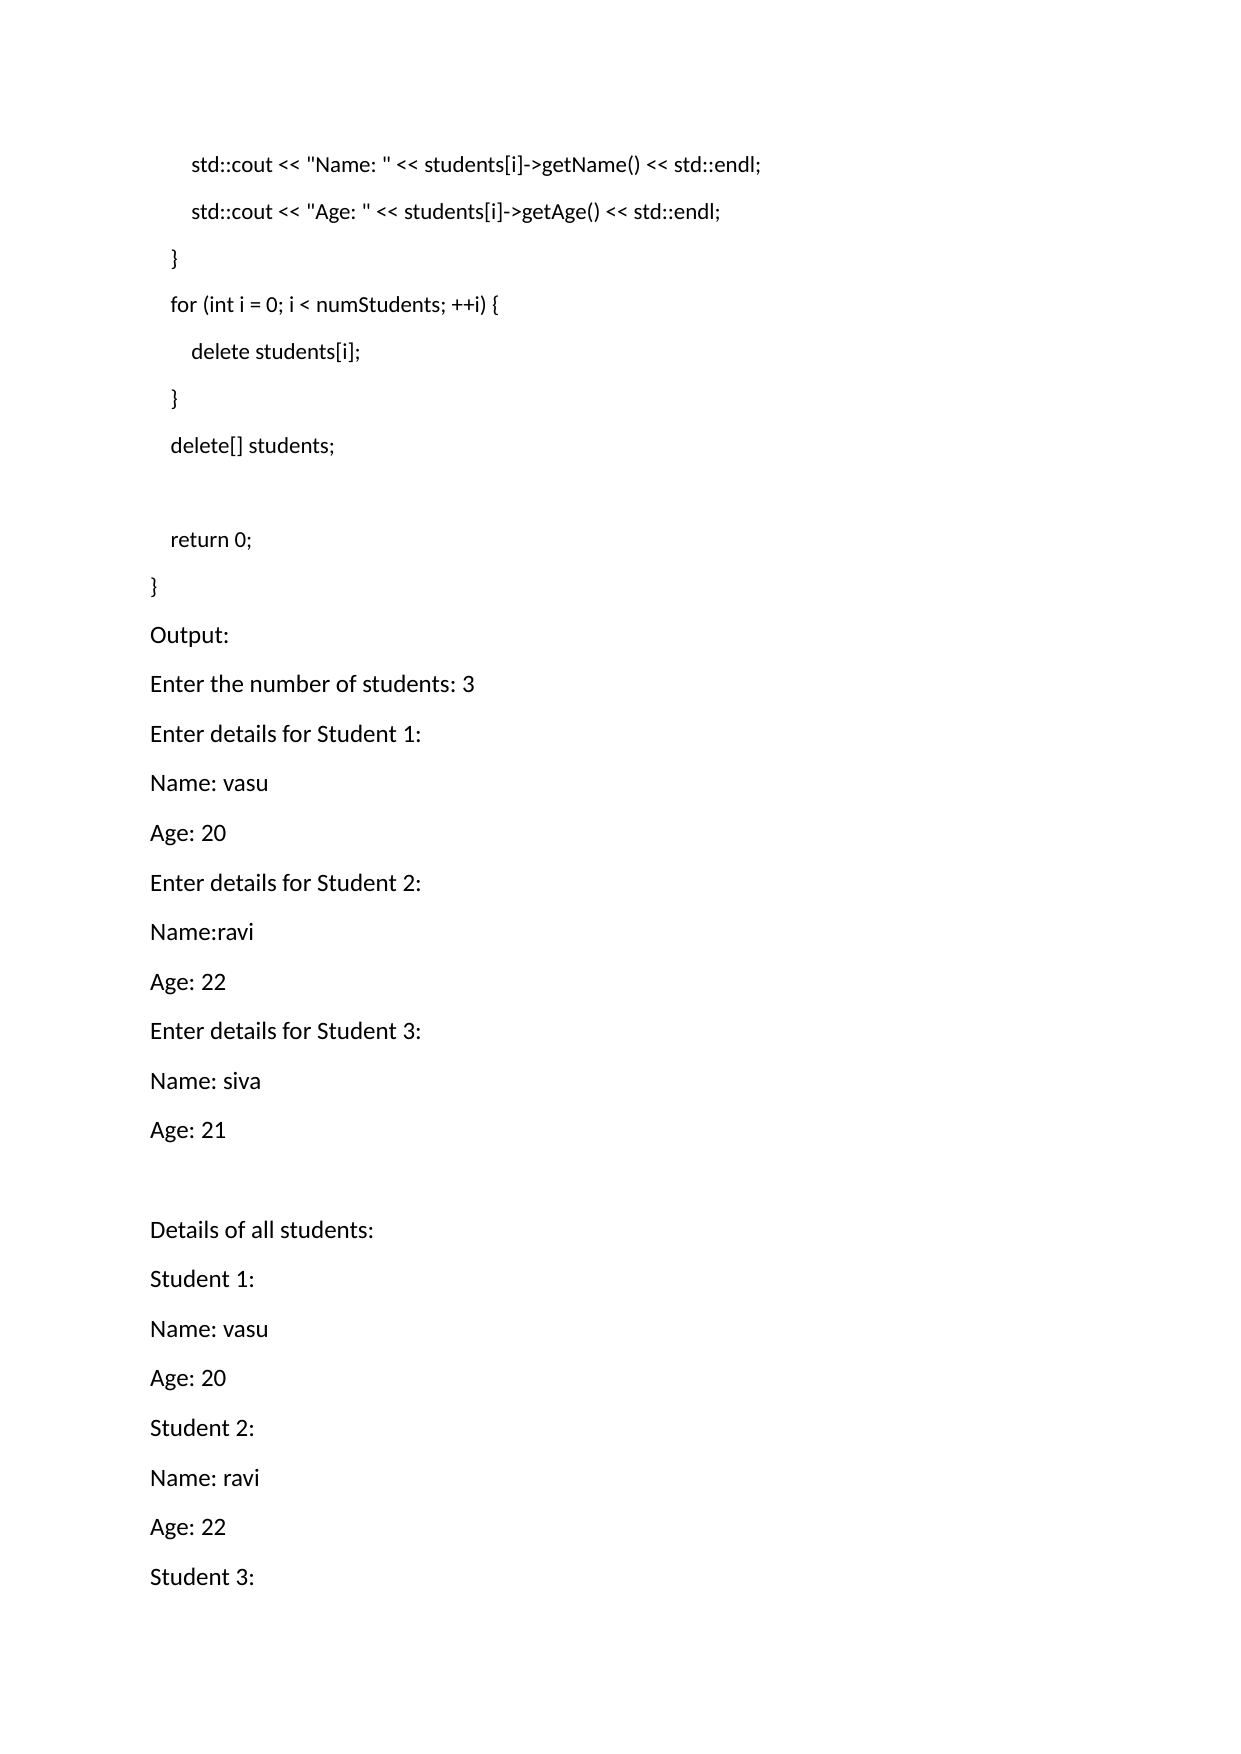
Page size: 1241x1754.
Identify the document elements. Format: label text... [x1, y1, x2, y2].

text Student 3: [150, 1561, 1090, 1591]
text Student 2: [150, 1412, 1090, 1443]
text Age: 20 [150, 817, 1090, 848]
text } [150, 572, 1090, 600]
text Student 1: [150, 1263, 1090, 1294]
text Name: vasu [150, 767, 1090, 798]
text Enter the number of students: 3 [150, 668, 1090, 699]
text } [150, 384, 1090, 412]
text std::cout << "Age: " << students[i]->getAge() << std::endl; [150, 197, 1090, 225]
text Name: vasu [150, 1313, 1090, 1343]
text std::cout << "Name: " << students[i]->getName() << std::endl; [150, 150, 1090, 178]
text for (int i = 0; i < numStudents; ++i) { [150, 291, 1090, 319]
text Name: siva [150, 1065, 1090, 1096]
text Enter details for Student 2: [150, 867, 1090, 897]
text Name: ravi [150, 1462, 1090, 1492]
text Age: 21 [150, 1114, 1090, 1145]
text Name:ravi [150, 916, 1090, 947]
text Age: 22 [150, 966, 1090, 996]
text delete[] students; [150, 431, 1090, 459]
text Age: 20 [150, 1362, 1090, 1393]
text Output: [150, 619, 1090, 649]
text Enter details for Student 3: [150, 1015, 1090, 1046]
text return 0; [150, 525, 1090, 553]
text } [150, 244, 1090, 272]
text Age: 22 [150, 1511, 1090, 1542]
text delete students[i]; [150, 337, 1090, 366]
text Details of all students: [150, 1214, 1090, 1244]
text Enter details for Student 1: [150, 718, 1090, 748]
